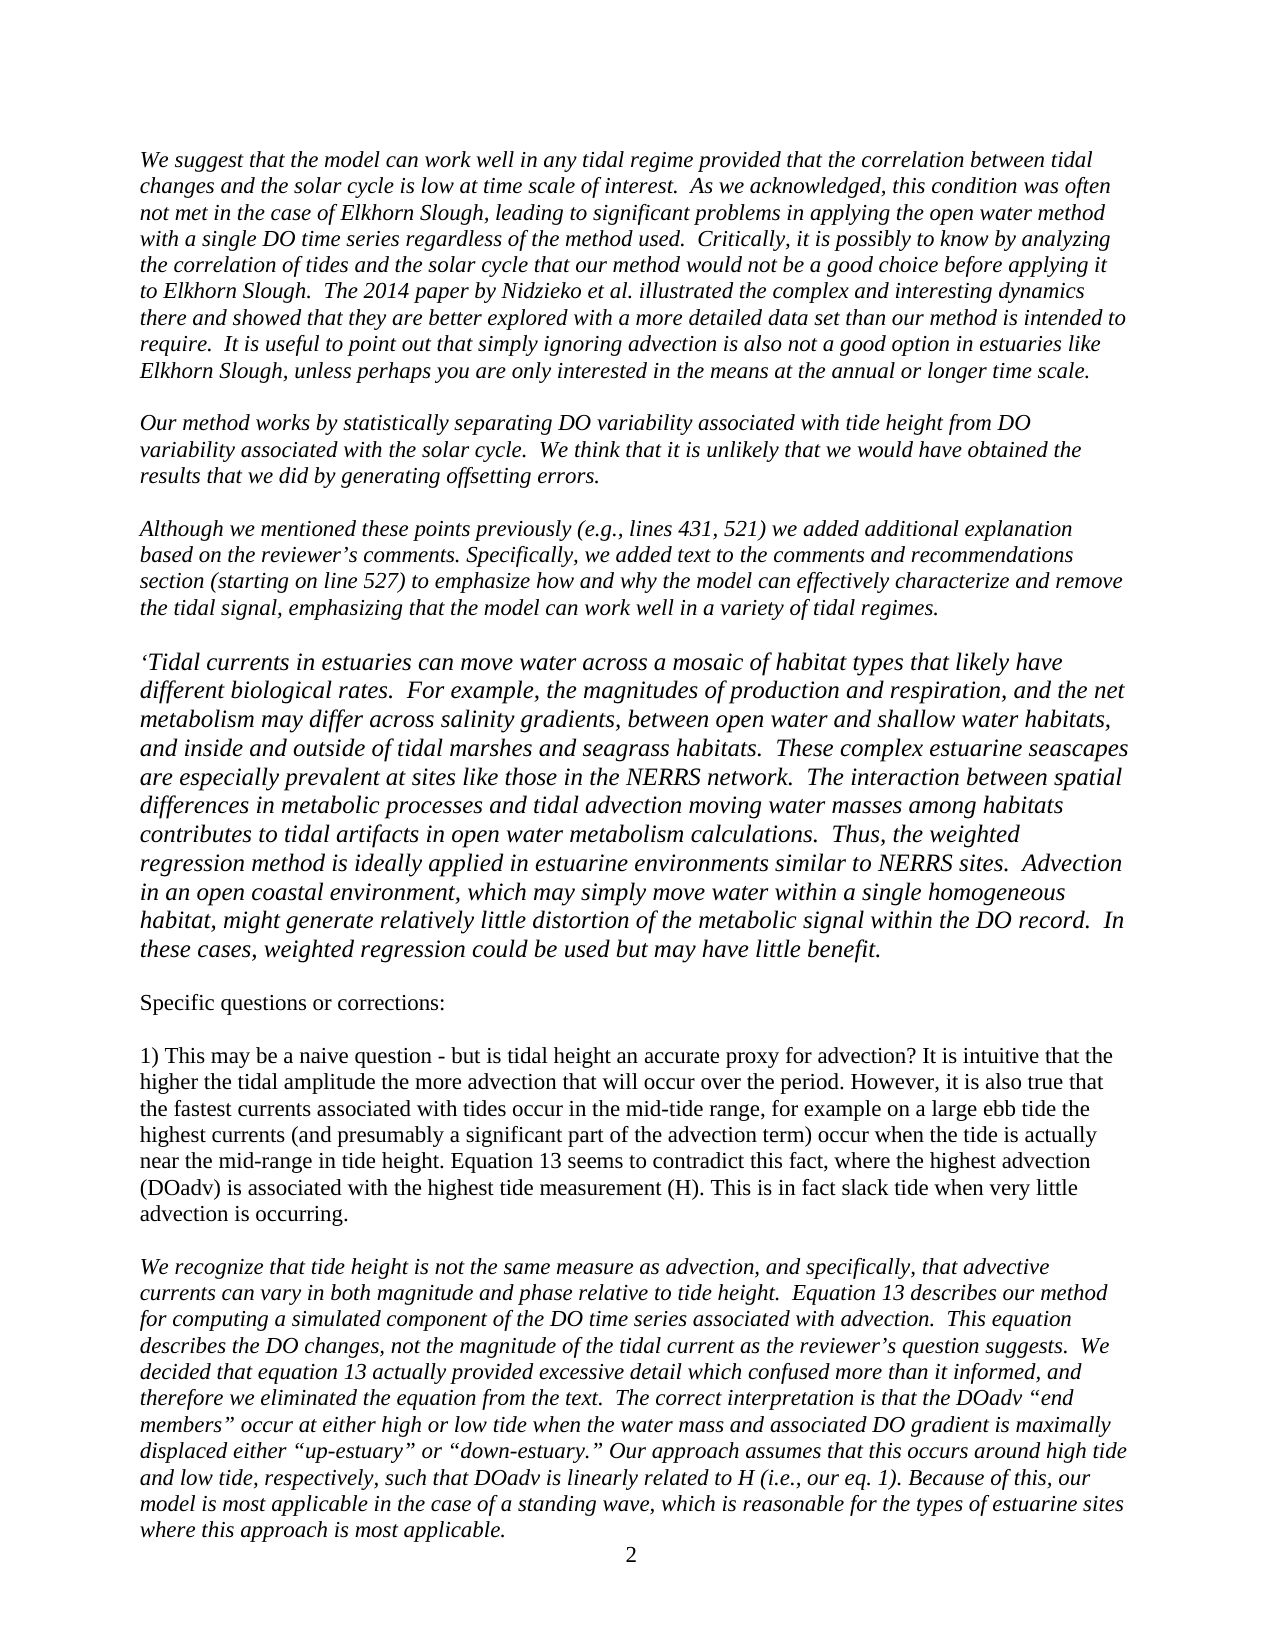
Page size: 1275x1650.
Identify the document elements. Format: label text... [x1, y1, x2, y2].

text Our method works by statistically separating DO variability associated with tide height from DO variability associated with the solar cycle. We think that it is unlikely that we would have obtained the results that we did by generating offsetting errors. [139, 409, 1133, 488]
text We suggest that the model can work well in any tidal regime provided that the correlation between tidal changes and the solar cycle is low at time scale of interest. As we acknowledged, this condition was often not met in the case of Elkhorn Slough, leading to significant problems in applying the open water method with a single DO time series regardless of the method used. Critically, it is possibly to know by analyzing the correlation of tides and the solar cycle that our method would not be a good choice before applying it to Elkhorn Slough. The 2014 paper by Nidzieko et al. illustrated the complex and interesting dynamics there and showed that they are better explored with a more detailed data set than our method is intended to require. It is useful to point out that simply ignoring advection is also not a good option in estuaries like Elkhorn Slough, unless perhaps you are only interested in the means at the annual or longer time scale. [139, 146, 1133, 383]
text 1) This may be a naive question - but is tidal height an accurate proxy for advection? It is intuitive that the higher the tidal amplitude the more advection that will occur over the period. However, it is also true that the fastest currents associated with tides occur in the mid-tide range, for example on a large ebb tide the highest currents (and presumably a significant part of the advection term) occur when the tide is actually near the mid-range in tide height. Equation 13 seems to contradict this fact, where the highest advection (DOadv) is associated with the highest tide measurement (H). This is in fact slack tide when very little advection is occurring. [139, 1042, 1133, 1226]
text We recognize that tide height is not the same measure as advection, and specifically, that advective currents can vary in both magnitude and phase relative to tide height. Equation 13 describes our method for computing a simulated component of the DO time series associated with advection. This equation describes the DO changes, not the magnitude of the tidal current as the reviewer’s question suggests. We decided that equation 13 actually provided excessive detail which confused more than it informed, and therefore we eliminated the equation from the text. The correct interpretation is that the DOadv “end members” occur at either high or low tide when the water mass and associated DO gradient is maximally displaced either “up-estuary” or “down-estuary.” Our approach assumes that this occurs around high tide and low tide, respectively, such that DOadv is linearly related to H (i.e., our eq. 1). Because of this, our model is most applicable in the case of a standing wave, which is reasonable for the types of estuarine sites where this approach is most applicable. [139, 1253, 1133, 1543]
text Although we mentioned these points previously (e.g., lines 431, 521) we added additional explanation based on the reviewer’s comments. Specifically, we added text to the comments and recommendations section (starting on line 527) to emphasize how and why the model can effectively characterize and remove the tidal signal, emphasizing that the model can work well in a variety of tidal regimes. [139, 515, 1133, 620]
text ‘Tidal currents in estuaries can move water across a mosaic of habitat types that likely have different biological rates. For example, the magnitudes of production and respiration, and the net metabolism may differ across salinity gradients, between open water and shallow water habitats, and inside and outside of tidal marshes and seagrass habitats. These complex estuarine seascapes are especially prevalent at sites like those in the NERRS network. The interaction between spatial differences in metabolic processes and tidal advection moving water masses among habitats contributes to tidal artifacts in open water metabolism calculations. Thus, the weighted regression method is ideally applied in estuarine environments similar to NERRS sites. Advection in an open coastal environment, which may simply move water within a single homogeneous habitat, might generate relatively little distortion of the metabolic signal within the DO record. In these cases, weighted regression could be used but may have little benefit. [139, 647, 1133, 963]
text Specific questions or corrections: [139, 989, 1133, 1016]
